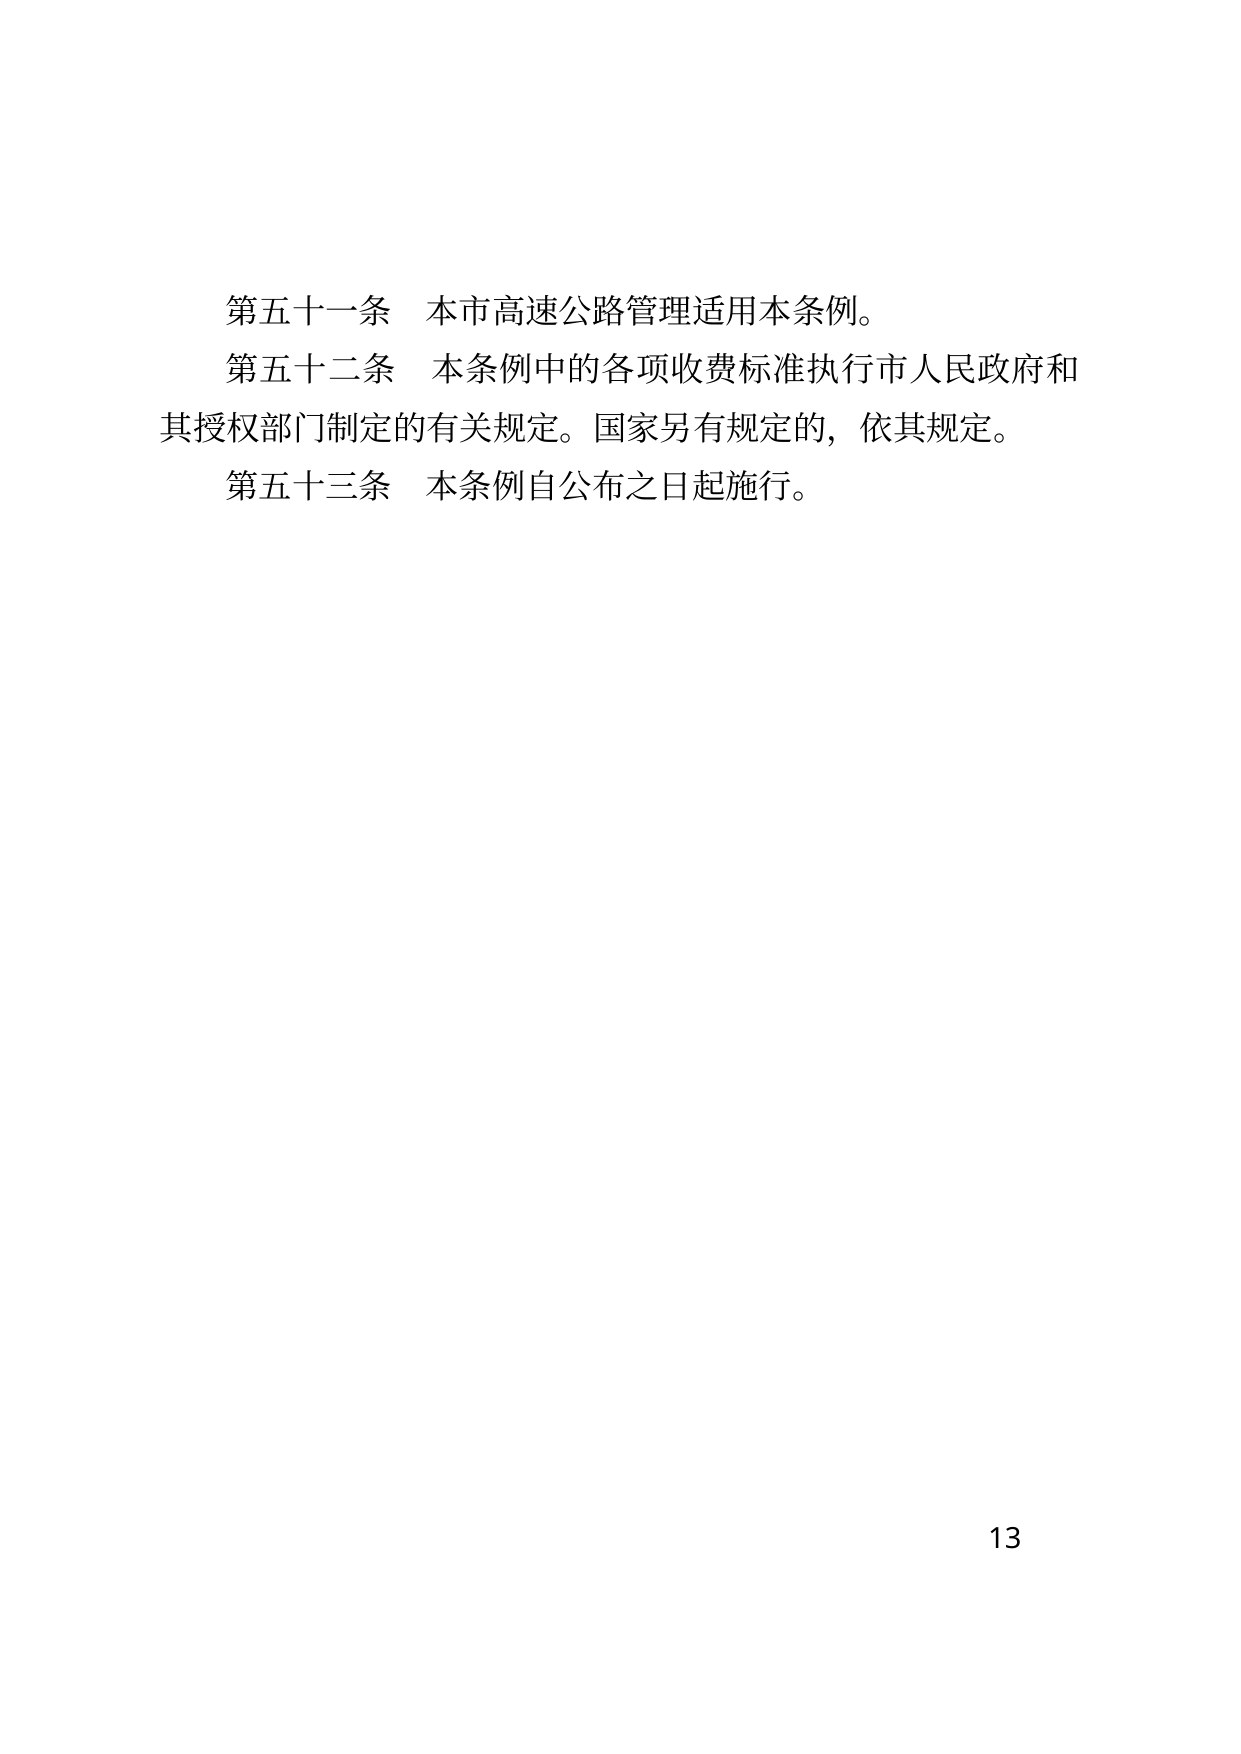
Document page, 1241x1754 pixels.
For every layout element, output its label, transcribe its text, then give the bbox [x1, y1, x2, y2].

text 第五十三条 本条例自公布之日起施行。 [159, 452, 1081, 510]
text 第五十一条 本市高速公路管理适用本条例。 [159, 277, 1081, 335]
text 第五十二条 本条例中的各项收费标准执行市人民政府和其授权部门制定的有关规定。国家另有规定的，依其规定。 [159, 335, 1081, 452]
